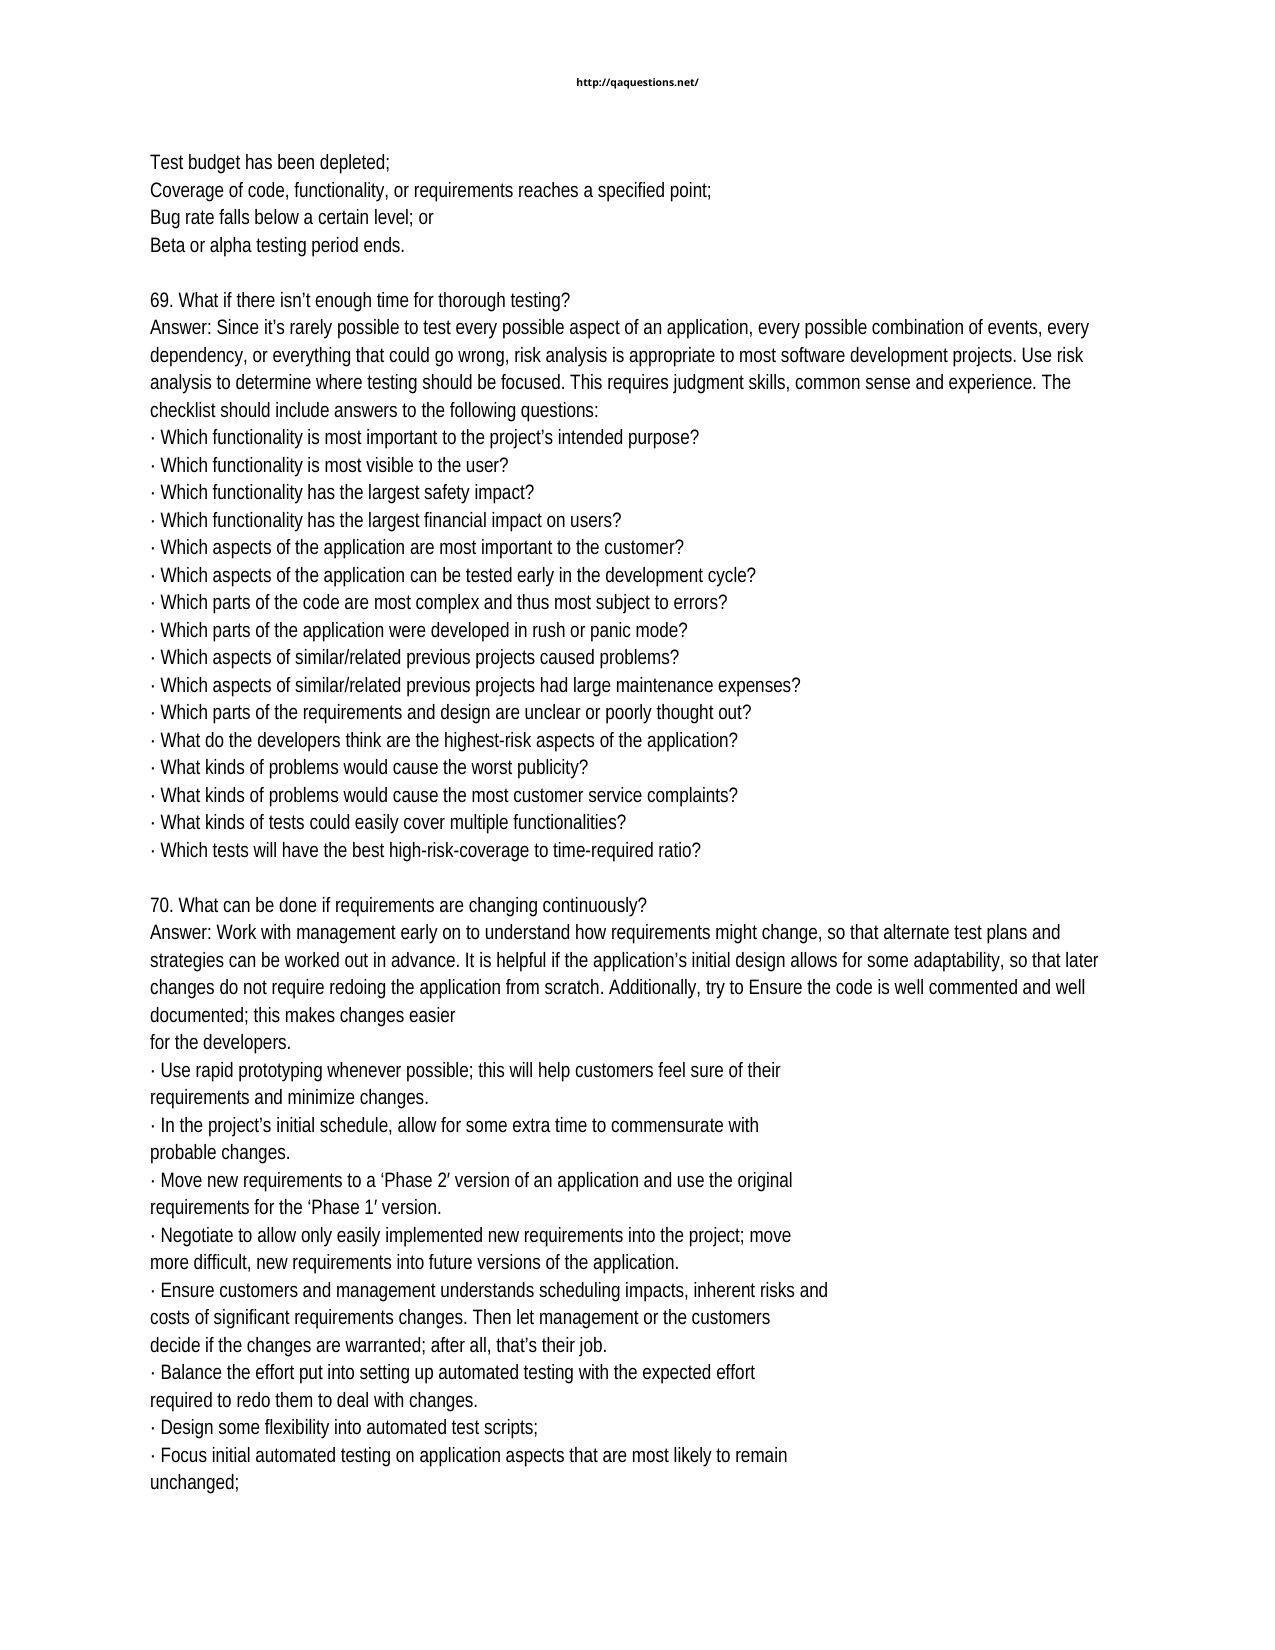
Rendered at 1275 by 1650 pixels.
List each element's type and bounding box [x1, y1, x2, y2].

text [150, 150, 1125, 1494]
